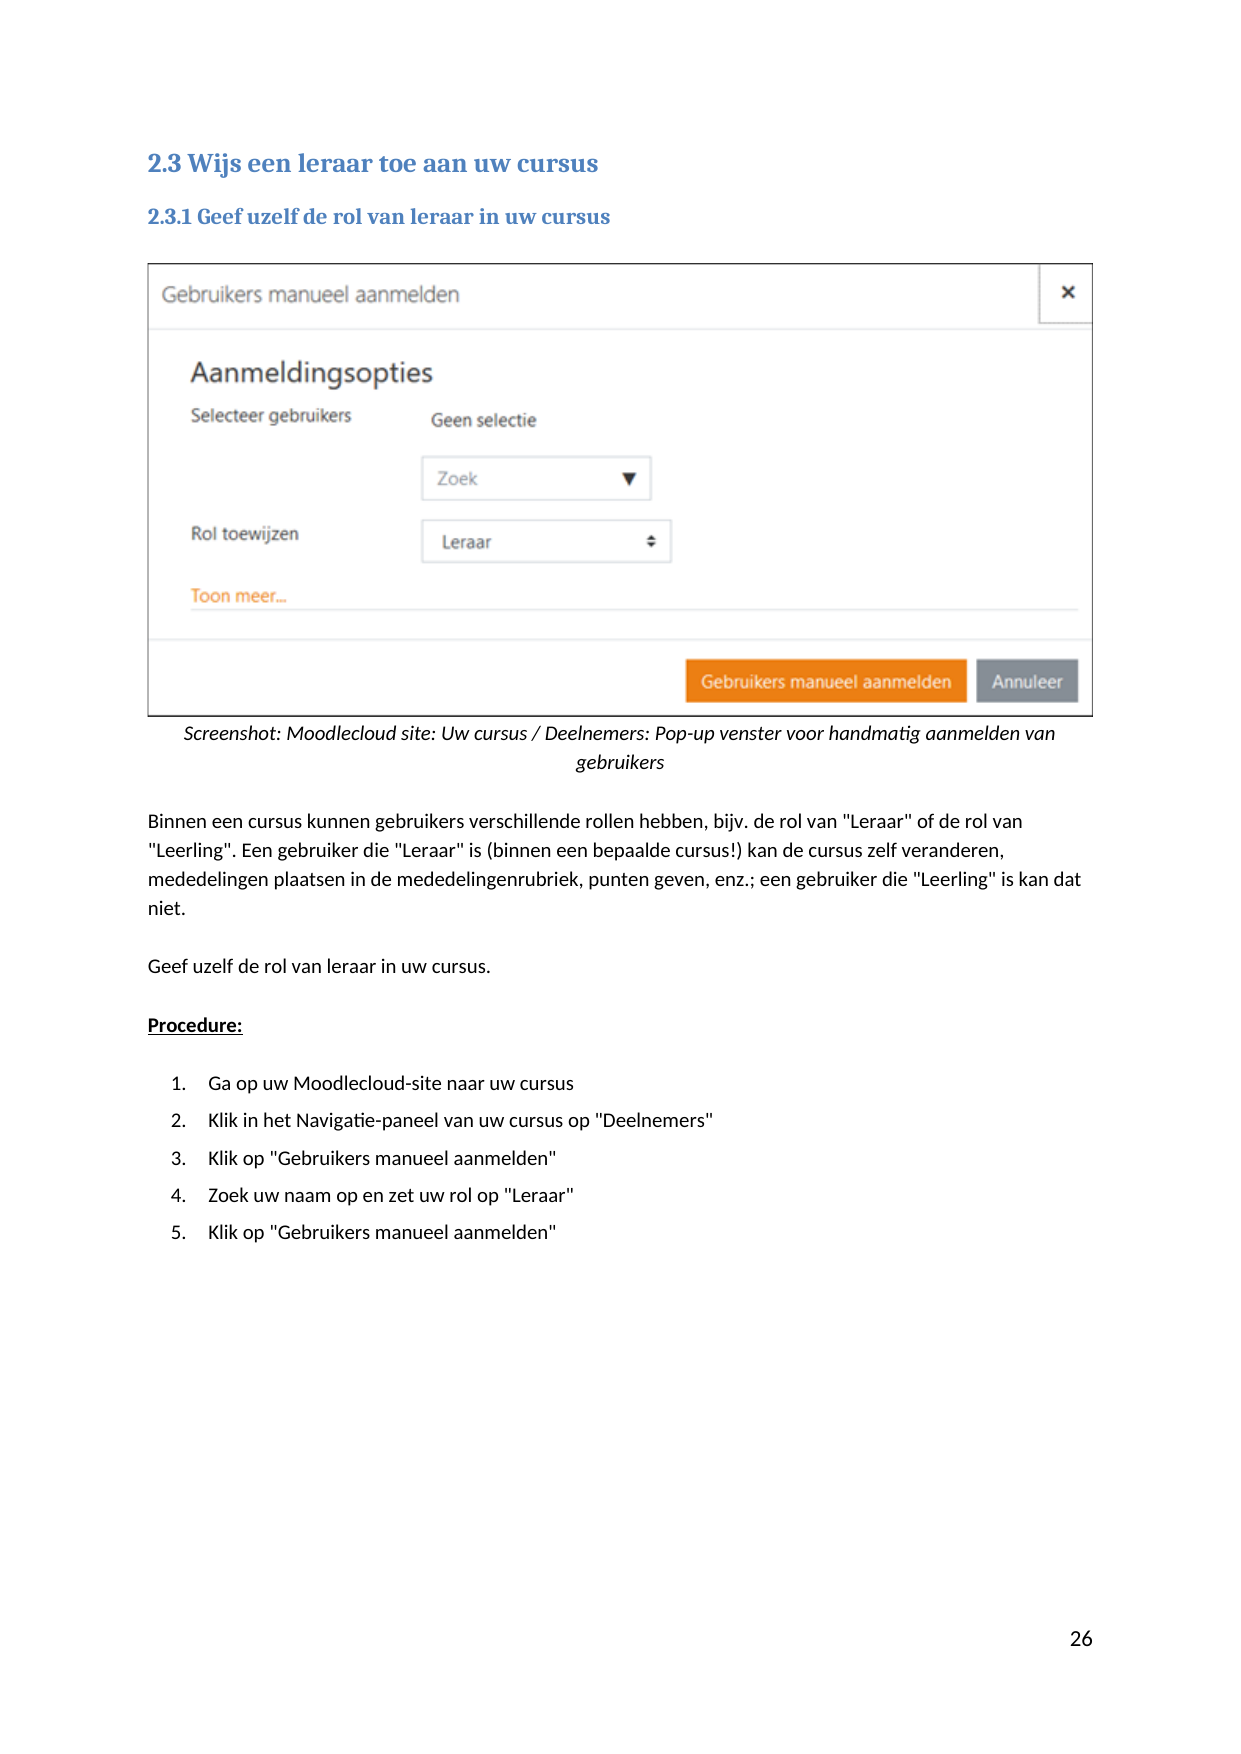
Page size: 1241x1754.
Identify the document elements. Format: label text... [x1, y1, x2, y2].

text Wijs een leraar toe aan uw cursus [148, 148, 1093, 179]
picture [147, 263, 1093, 717]
list Klik in het Navigatie-paneel van uw cursus op "Deelnemers" [171, 1108, 1093, 1133]
list Zoek uw naam op en zet uw rol op "Leraar" [171, 1182, 1093, 1207]
text Binnen een cursus kunnen gebruikers verschillende rollen hebben, bijv. de rol van "Leraar" of de rol van "Leerling". Een gebruiker die "Leraar" is (binnen een bepaalde cursus!) kan de cursus zelf veranderen, mededelingen plaatsen in de mededelingenrubriek, punten geven, enz.; een gebruiker die "Leerling" is kan dat niet. [148, 808, 1093, 921]
text Screenshot: Moodlecloud site: Uw cursus / Deelnemers: Pop-up venster voor handmatig aanmelden van gebruikers [148, 717, 1093, 775]
text Procedure: [148, 1012, 1093, 1037]
text Geef uzelf de rol van leraar in uw cursus. [148, 954, 1093, 979]
text Geef uzelf de rol van leraar in uw cursus [148, 204, 1093, 231]
list Klik op "Gebruikers manueel aanmelden" [171, 1219, 1093, 1244]
list Ga op uw Moodlecloud-site naar uw cursus [171, 1070, 1093, 1096]
list Klik op "Gebruikers manueel aanmelden" [171, 1145, 1093, 1170]
